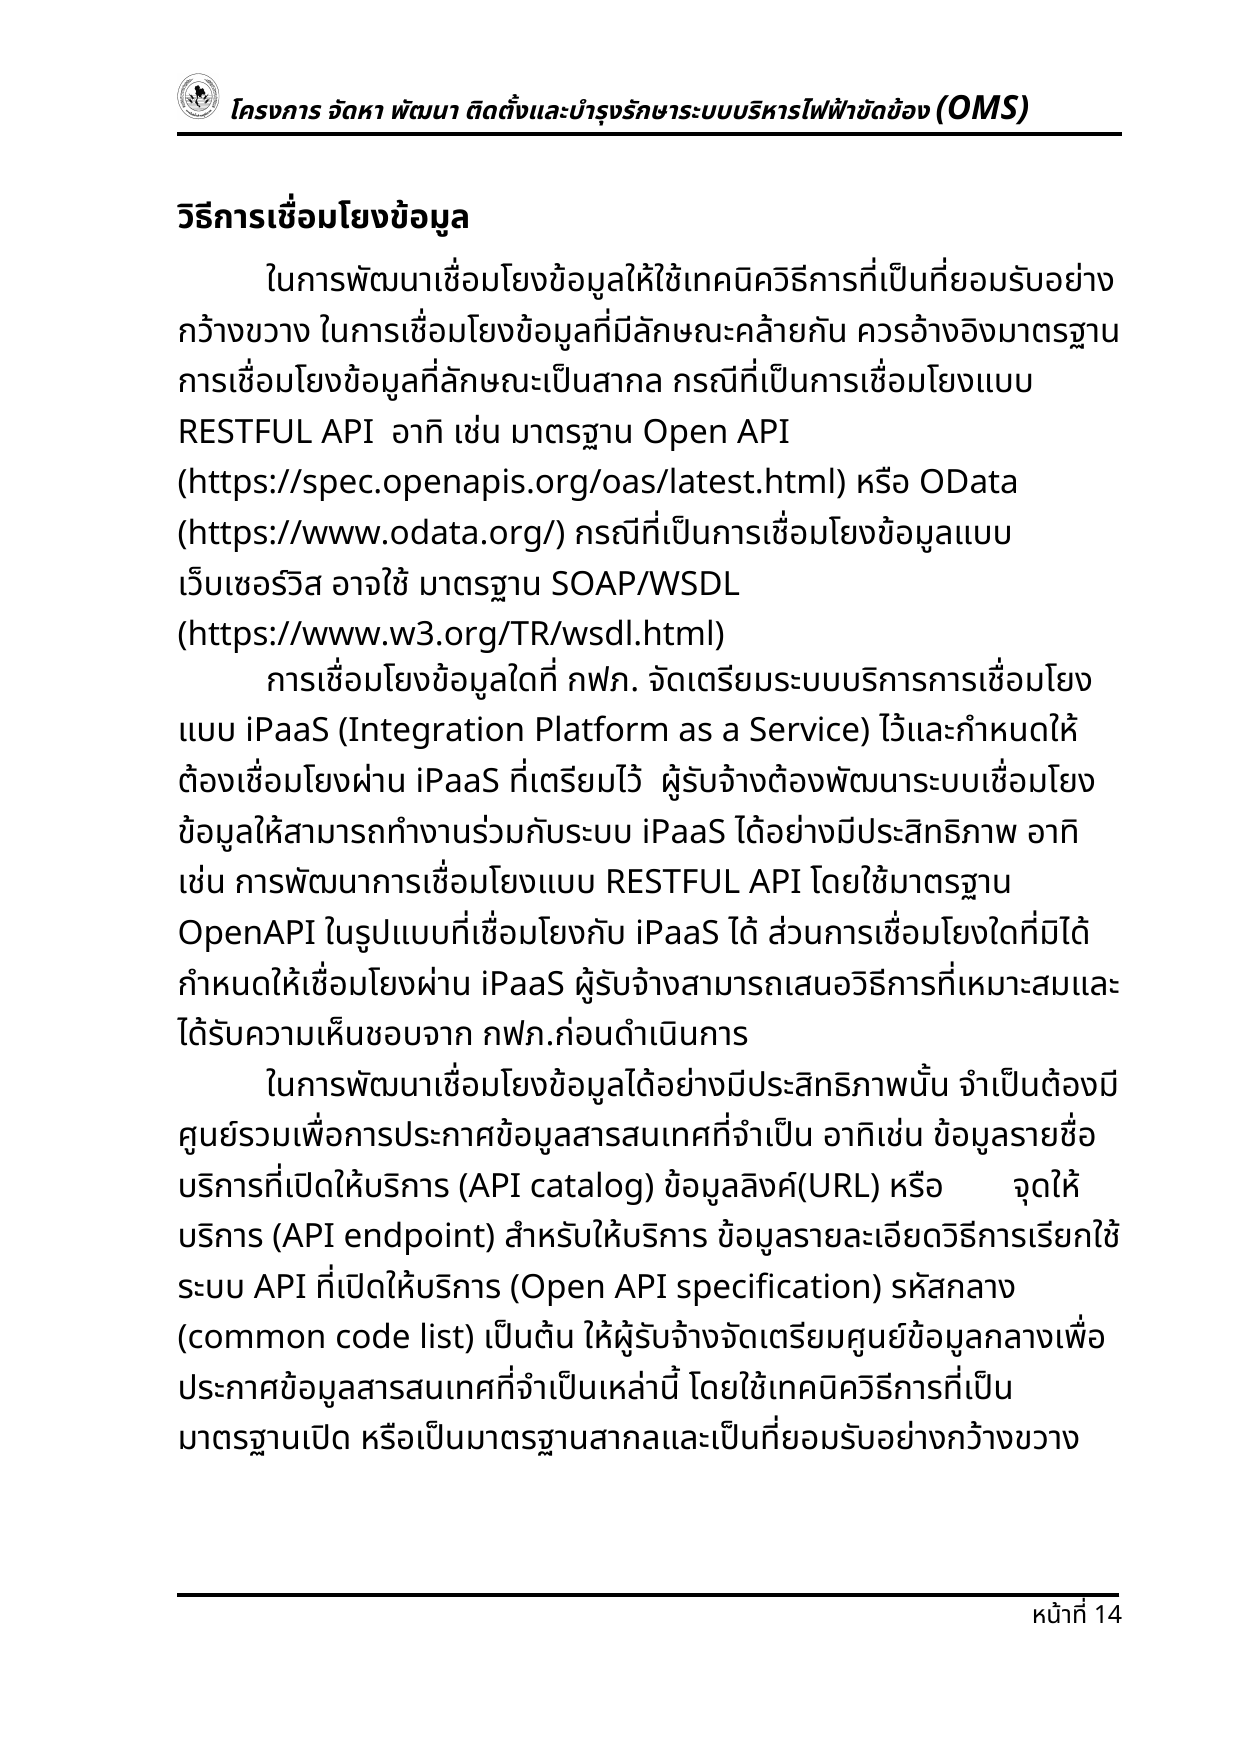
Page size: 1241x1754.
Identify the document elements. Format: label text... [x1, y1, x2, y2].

text การเชื่อมโยงข้อมูลใดที่ กฟภ. จัดเตรียมระบบบริการการเชื่อมโยงแบบ iPaaS (Integration Platform as a Service) ไว้และกำหนดให้ต้องเชื่อมโยงผ่าน iPaaS ที่เตรียมไว้ ผู้รับจ้างต้องพัฒนาระบบเชื่อมโยงข้อมูลให้สามารถทำงานร่วมกับระบบ iPaaS ได้อย่างมีประสิทธิภาพ อาทิเช่น การพัฒนาการเชื่อมโยงแบบ RESTFUL API โดยใช้มาตรฐาน OpenAPI ในรูปแบบที่เชื่อมโยงกับ iPaaS ได้ ส่วนการเชื่อมโยงใดที่มิได้กำหนดให้เชื่อมโยงผ่าน iPaaS ผู้รับจ้างสามารถเสนอวิธีการที่เหมาะสมและได้รับความเห็นชอบจาก กฟภ.ก่อนดำเนินการ [177, 656, 1122, 1061]
text ในการพัฒนาเชื่อมโยงข้อมูลให้ใช้เทคนิควิธีการที่เป็นที่ยอมรับอย่างกว้างขวาง ในการเชื่อมโยงข้อมูลที่มีลักษณะคล้ายกัน ควรอ้างอิงมาตรฐานการเชื่อมโยงข้อมูลที่ลักษณะเป็นสากล กรณีที่เป็นการเชื่อมโยงแบบ RESTFUL API อาทิ เช่น มาตรฐาน Open API (https://spec.openapis.org/oas/latest.html) หรือ OData (https://www.odata.org/) กรณีที่เป็นการเชื่อมโยงข้อมูลแบบเว็บเซอร์วิส อาจใช้ มาตรฐาน SOAP/WSDL (https://www.w3.org/TR/wsdl.html) [177, 256, 1122, 656]
subtitle วิธีการเชื่อมโยงข้อมูล [177, 193, 1122, 244]
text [177, 1061, 1122, 1465]
picture [177, 73, 220, 120]
